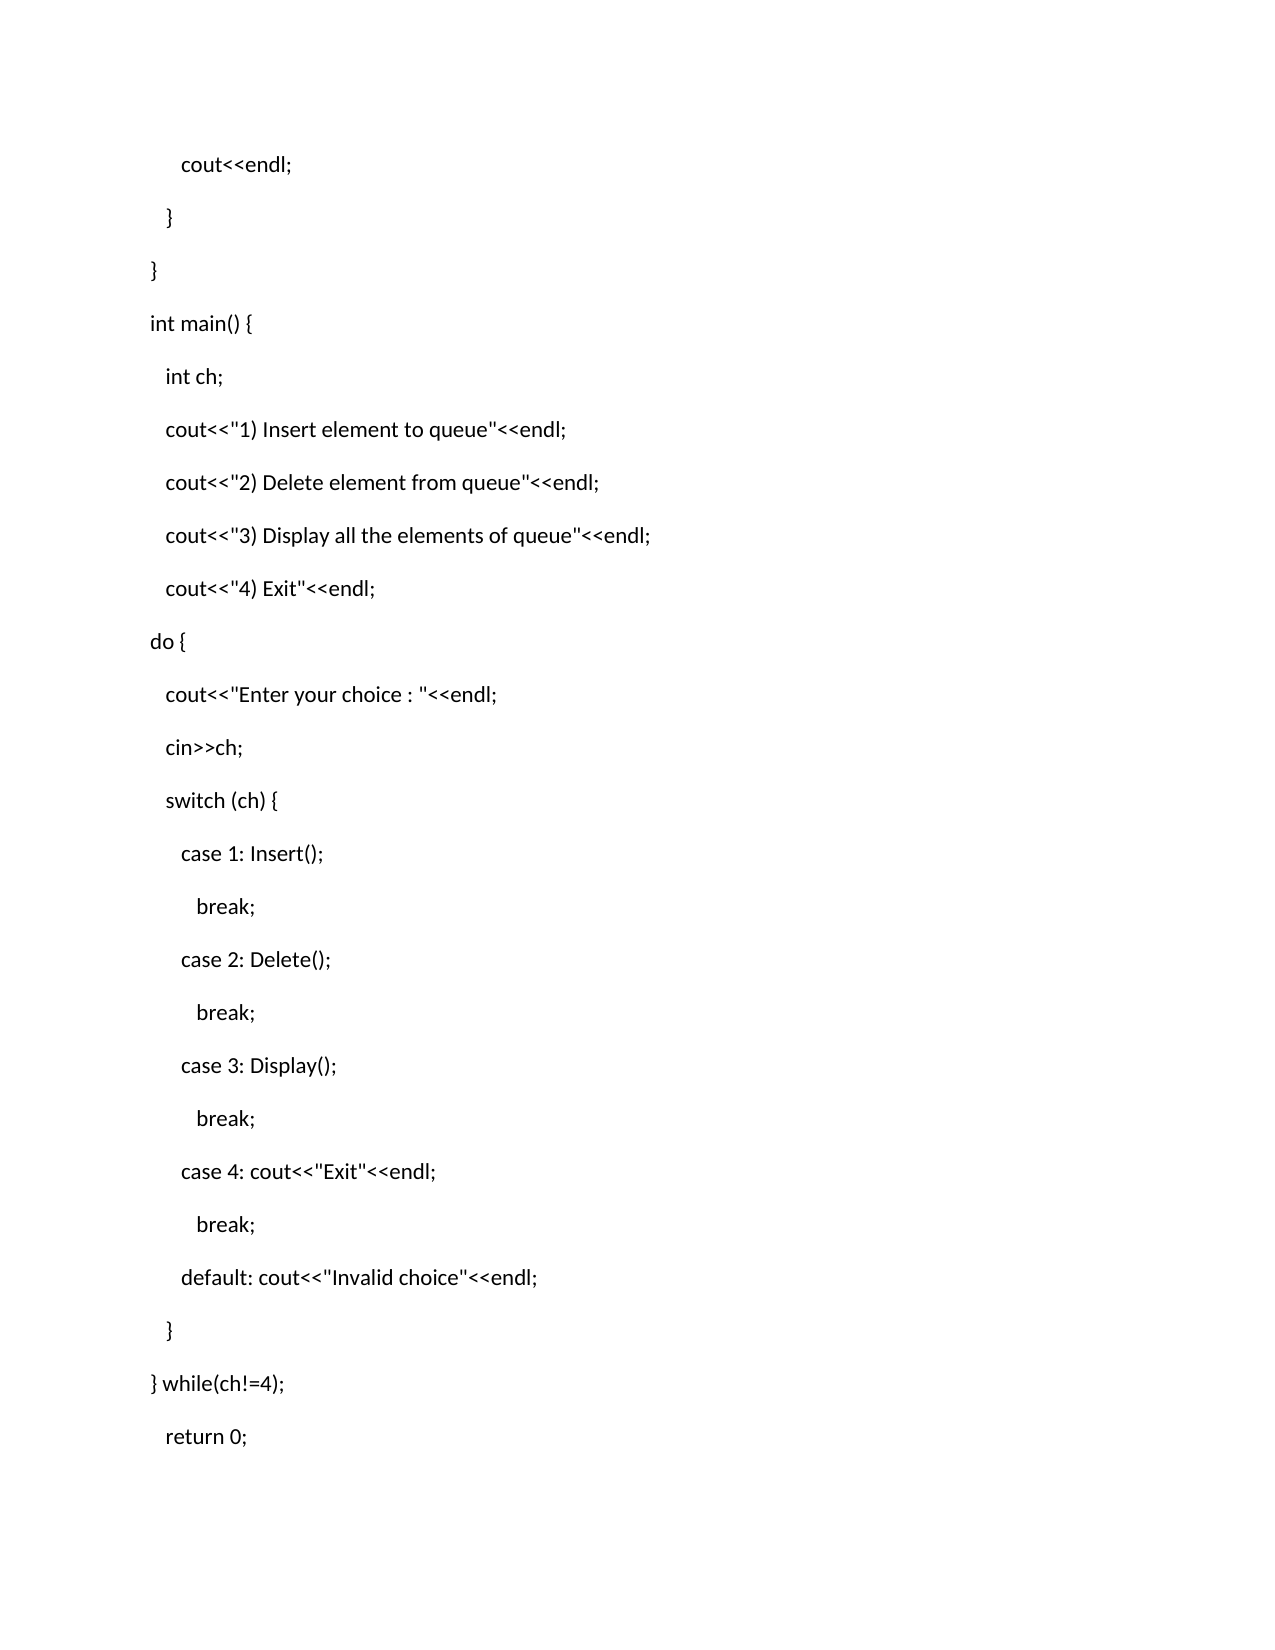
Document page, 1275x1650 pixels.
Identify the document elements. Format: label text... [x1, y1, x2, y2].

text break; [150, 892, 1125, 920]
text cout<<"2) Delete element from queue"<<endl; [150, 468, 1125, 496]
text case 4: cout<<"Exit"<<endl; [150, 1157, 1125, 1185]
text do { [150, 627, 1125, 655]
text break; [150, 1104, 1125, 1132]
text int ch; [150, 362, 1125, 390]
text cin>>ch; [150, 733, 1125, 761]
text default: cout<<"Invalid choice"<<endl; [150, 1263, 1125, 1291]
text cout<<"4) Exit"<<endl; [150, 574, 1125, 602]
text switch (ch) { [150, 786, 1125, 814]
text cout<<"Enter your choice : "<<endl; [150, 680, 1125, 708]
text } [150, 1316, 1125, 1344]
text case 2: Delete(); [150, 945, 1125, 973]
text cout<<"1) Insert element to queue"<<endl; [150, 415, 1125, 443]
text cout<<endl; [150, 150, 1125, 178]
text break; [150, 998, 1125, 1026]
text } [150, 203, 1125, 231]
text } while(ch!=4); [150, 1369, 1125, 1397]
text case 3: Display(); [150, 1051, 1125, 1079]
text return 0; [150, 1422, 1125, 1451]
text case 1: Insert(); [150, 839, 1125, 867]
text break; [150, 1210, 1125, 1238]
text cout<<"3) Display all the elements of queue"<<endl; [150, 521, 1125, 549]
text int main() { [150, 309, 1125, 337]
text } [150, 256, 1125, 284]
